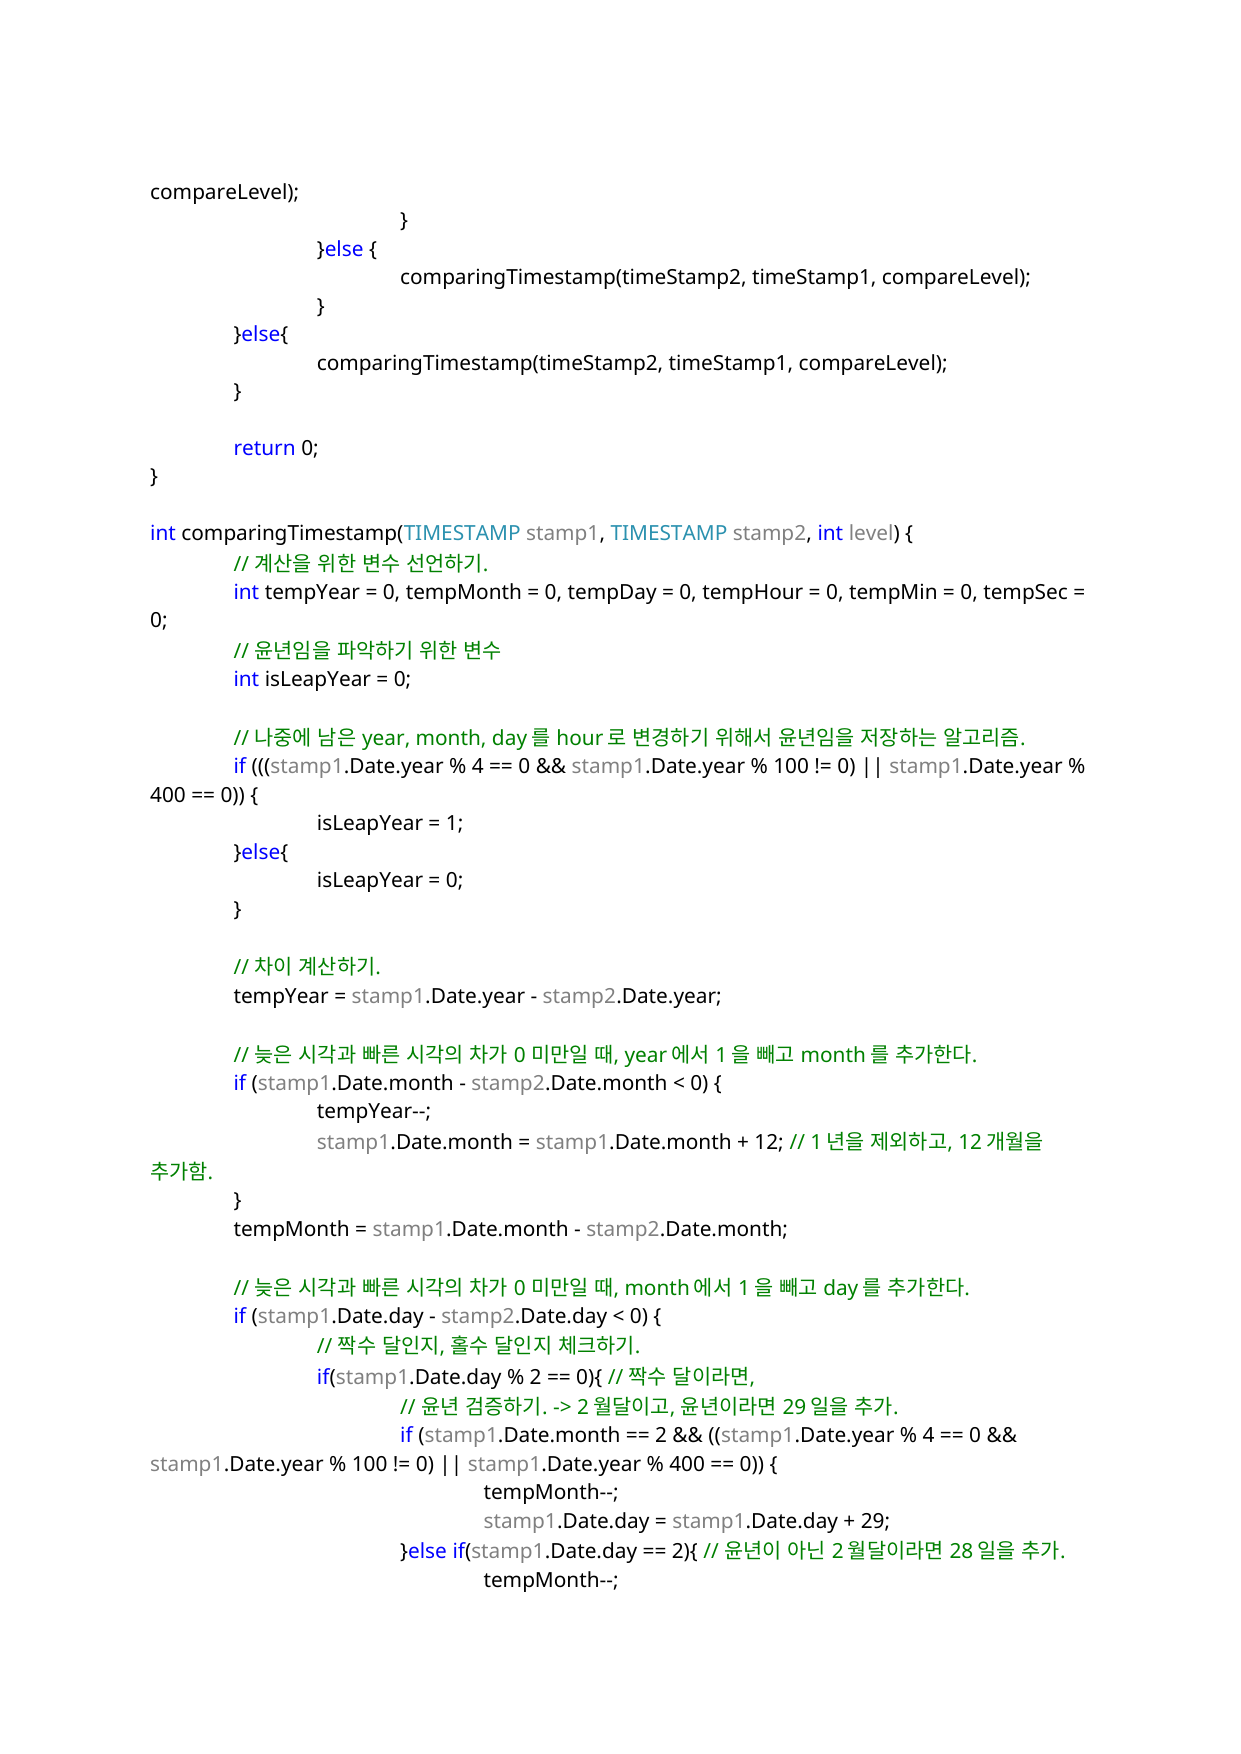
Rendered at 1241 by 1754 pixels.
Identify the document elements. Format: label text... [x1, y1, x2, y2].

text if (stamp1.Date.day - stamp2.Date.day < 0) { [150, 1301, 1090, 1330]
text }else{ [150, 319, 1090, 348]
text // 늦은 시각과 빠른 시각의 차가 0 미만일 때, month에서 1을 빼고 day를 추가한다. [150, 1271, 1090, 1301]
text tempMonth = stamp1.Date.month - stamp2.Date.month; [150, 1214, 1090, 1242]
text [150, 348, 1090, 376]
text // 나중에 남은 year, month, day를 hour로 변경하기 위해서 윤년임을 저장하는 알고리즘. [150, 721, 1090, 752]
text if(stamp1.Date.day % 2 == 0){ // 짝수 달이라면, [150, 1360, 1090, 1390]
text // 윤년 검증하기. -> 2월달이고, 윤년이라면 29일을 추가. [150, 1390, 1090, 1421]
text if (((stamp1.Date.year % 4 == 0 && stamp1.Date.year % 100 != 0) || stamp1.Date.year % 400 == 0)) { [150, 752, 1090, 808]
text if (stamp1.Date.month == 2 && ((stamp1.Date.year % 4 == 0 && stamp1.Date.year % 100 != 0) || stamp1.Date.year % 400 == 0)) { [150, 1421, 1090, 1477]
text }else { [150, 234, 1090, 262]
text } [150, 462, 1090, 490]
text if (stamp1.Date.month - stamp2.Date.month < 0) { [150, 1068, 1090, 1097]
text // 차이 계산하기. [150, 951, 1090, 981]
text }else if(stamp1.Date.day == 2){ // 윤년이 아닌 2월달이라면 28일을 추가. [150, 1534, 1090, 1565]
text tempYear--; [150, 1097, 1090, 1125]
text isLeapYear = 1; [150, 808, 1090, 837]
text isLeapYear = 0; [150, 865, 1090, 894]
text tempYear = stamp1.Date.year - stamp2.Date.year; [150, 981, 1090, 1009]
text tempMonth--; [150, 1477, 1090, 1506]
text } [150, 291, 1090, 319]
text int isLeapYear = 0; [150, 664, 1090, 693]
text } [150, 894, 1090, 922]
text // 윤년임을 파악하기 위한 변수 [150, 634, 1090, 664]
text } [150, 206, 1090, 234]
text return 0; [150, 433, 1090, 462]
text // 계산을 위한 변수 선언하기. [150, 547, 1090, 577]
text } [150, 1186, 1090, 1214]
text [150, 262, 1090, 291]
text int comparingTimestamp(TIMESTAMP stamp1, TIMESTAMP stamp2, int level) { [150, 518, 1090, 547]
text // 짝수 달인지, 홀수 달인지 체크하기. [150, 1330, 1090, 1360]
text int tempYear = 0, tempMonth = 0, tempDay = 0, tempHour = 0, tempMin = 0, tempSec = 0; [150, 577, 1090, 634]
text tempMonth--; [150, 1565, 1090, 1593]
text } [150, 376, 1090, 405]
text // 늦은 시각과 빠른 시각의 차가 0 미만일 때, year에서 1을 빼고 month를 추가한다. [150, 1038, 1090, 1068]
text stamp1.Date.month = stamp1.Date.month + 12; // 1년을 제외하고, 12개월을 추가함. [150, 1125, 1090, 1186]
text }else{ [150, 837, 1090, 865]
text stamp1.Date.day = stamp1.Date.day + 29; [150, 1506, 1090, 1534]
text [150, 177, 1090, 206]
